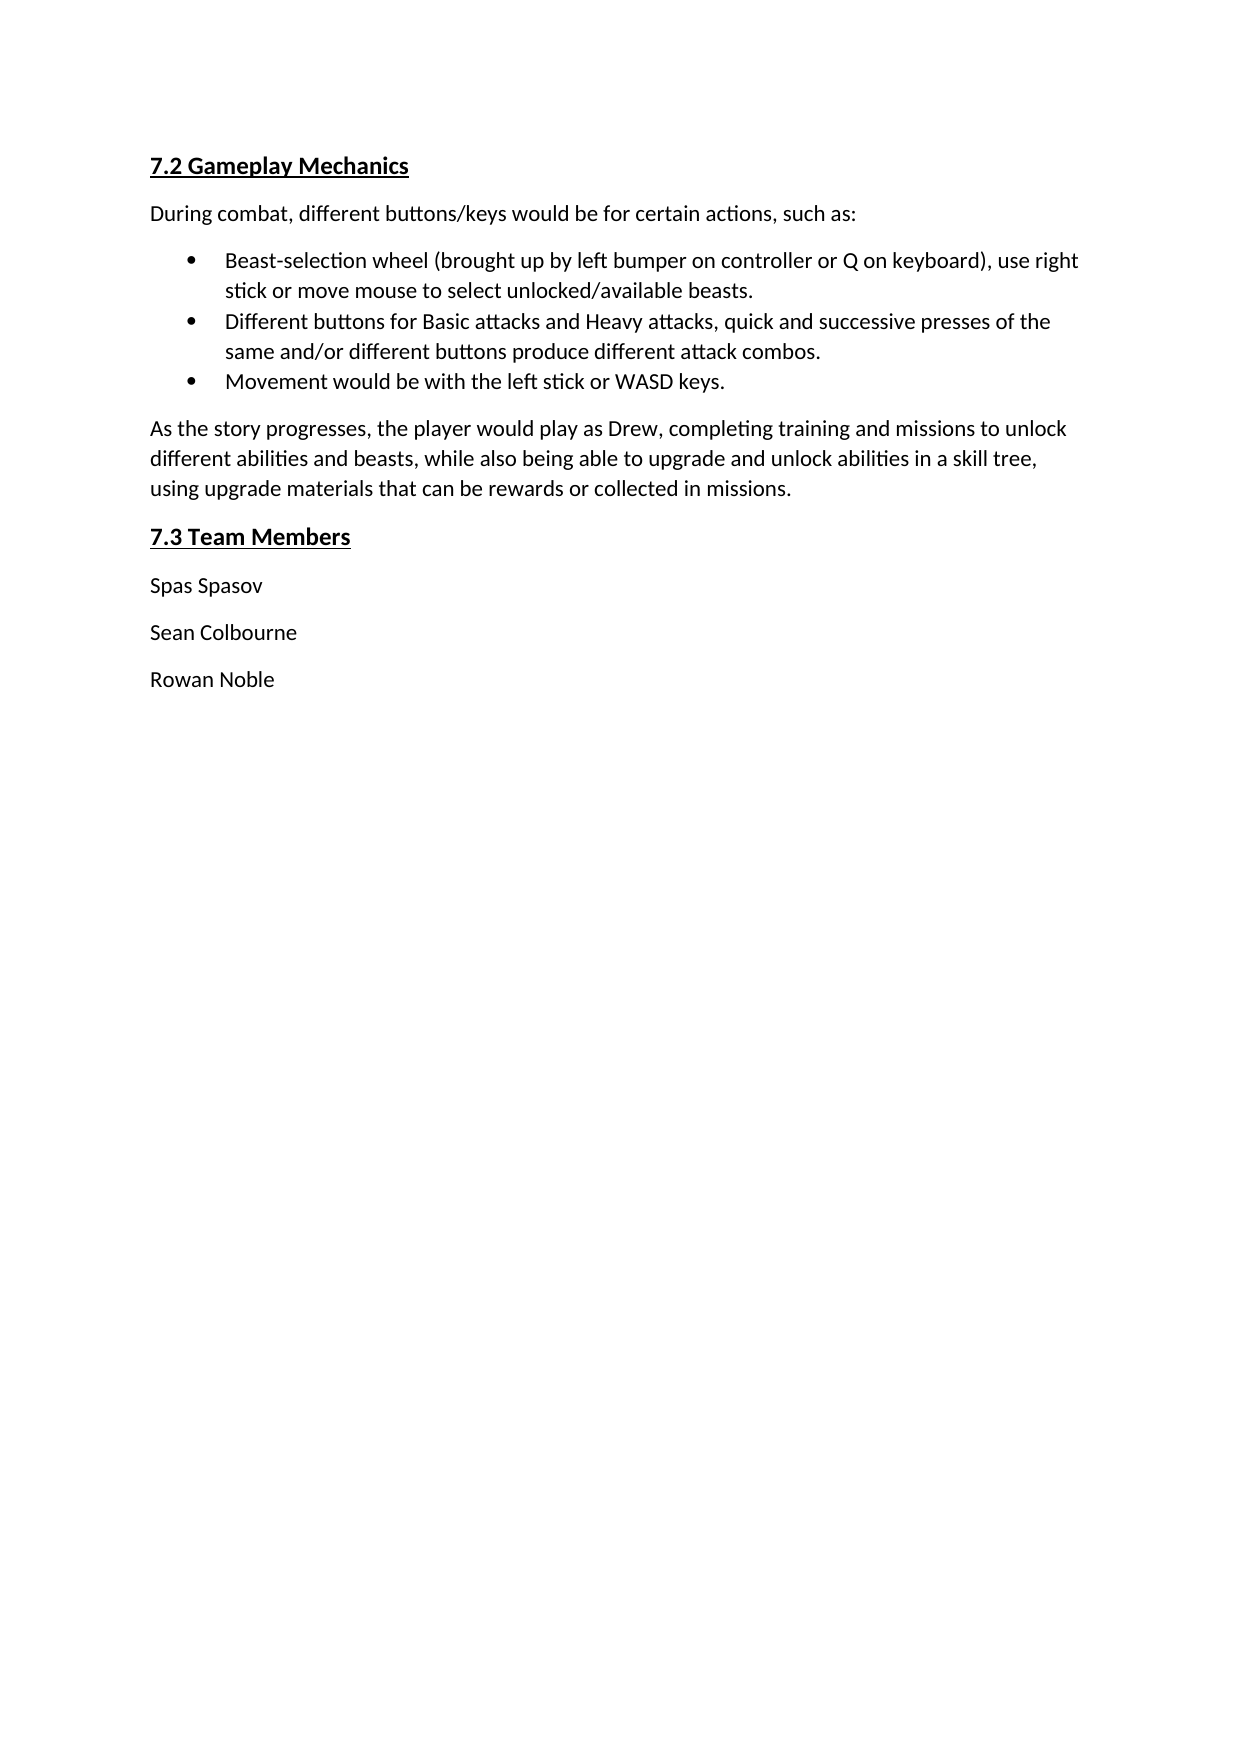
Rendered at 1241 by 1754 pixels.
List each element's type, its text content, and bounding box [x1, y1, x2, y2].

list Different buttons for Basic attacks and Heavy attacks, quick and successive presses of the same and/or different buttons produce different attack combos. [187, 307, 1090, 365]
text As the story progresses, the player would play as Drew, completing training and missions to unlock different abilities and beasts, while also being able to upgrade and unlock abilities in a skill tree, using upgrade materials that can be rewards or collected in missions. [150, 414, 1090, 503]
list Beast-selection wheel (brought up by left bumper on controller or Q on keyboard), use right stick or move mouse to select unlocked/available beasts. [187, 246, 1090, 305]
list Movement would be with the left stick or WASD keys. [187, 367, 1090, 395]
text Rowan Noble [150, 665, 1090, 693]
text 7.3 Team Members [150, 521, 1090, 552]
text Sean Colbourne [150, 618, 1090, 646]
text During combat, different buttons/keys would be for certain actions, such as: [150, 199, 1090, 228]
text 7.2 Gameplay Mechanics [150, 150, 1090, 181]
text Spas Spasov [150, 571, 1090, 599]
